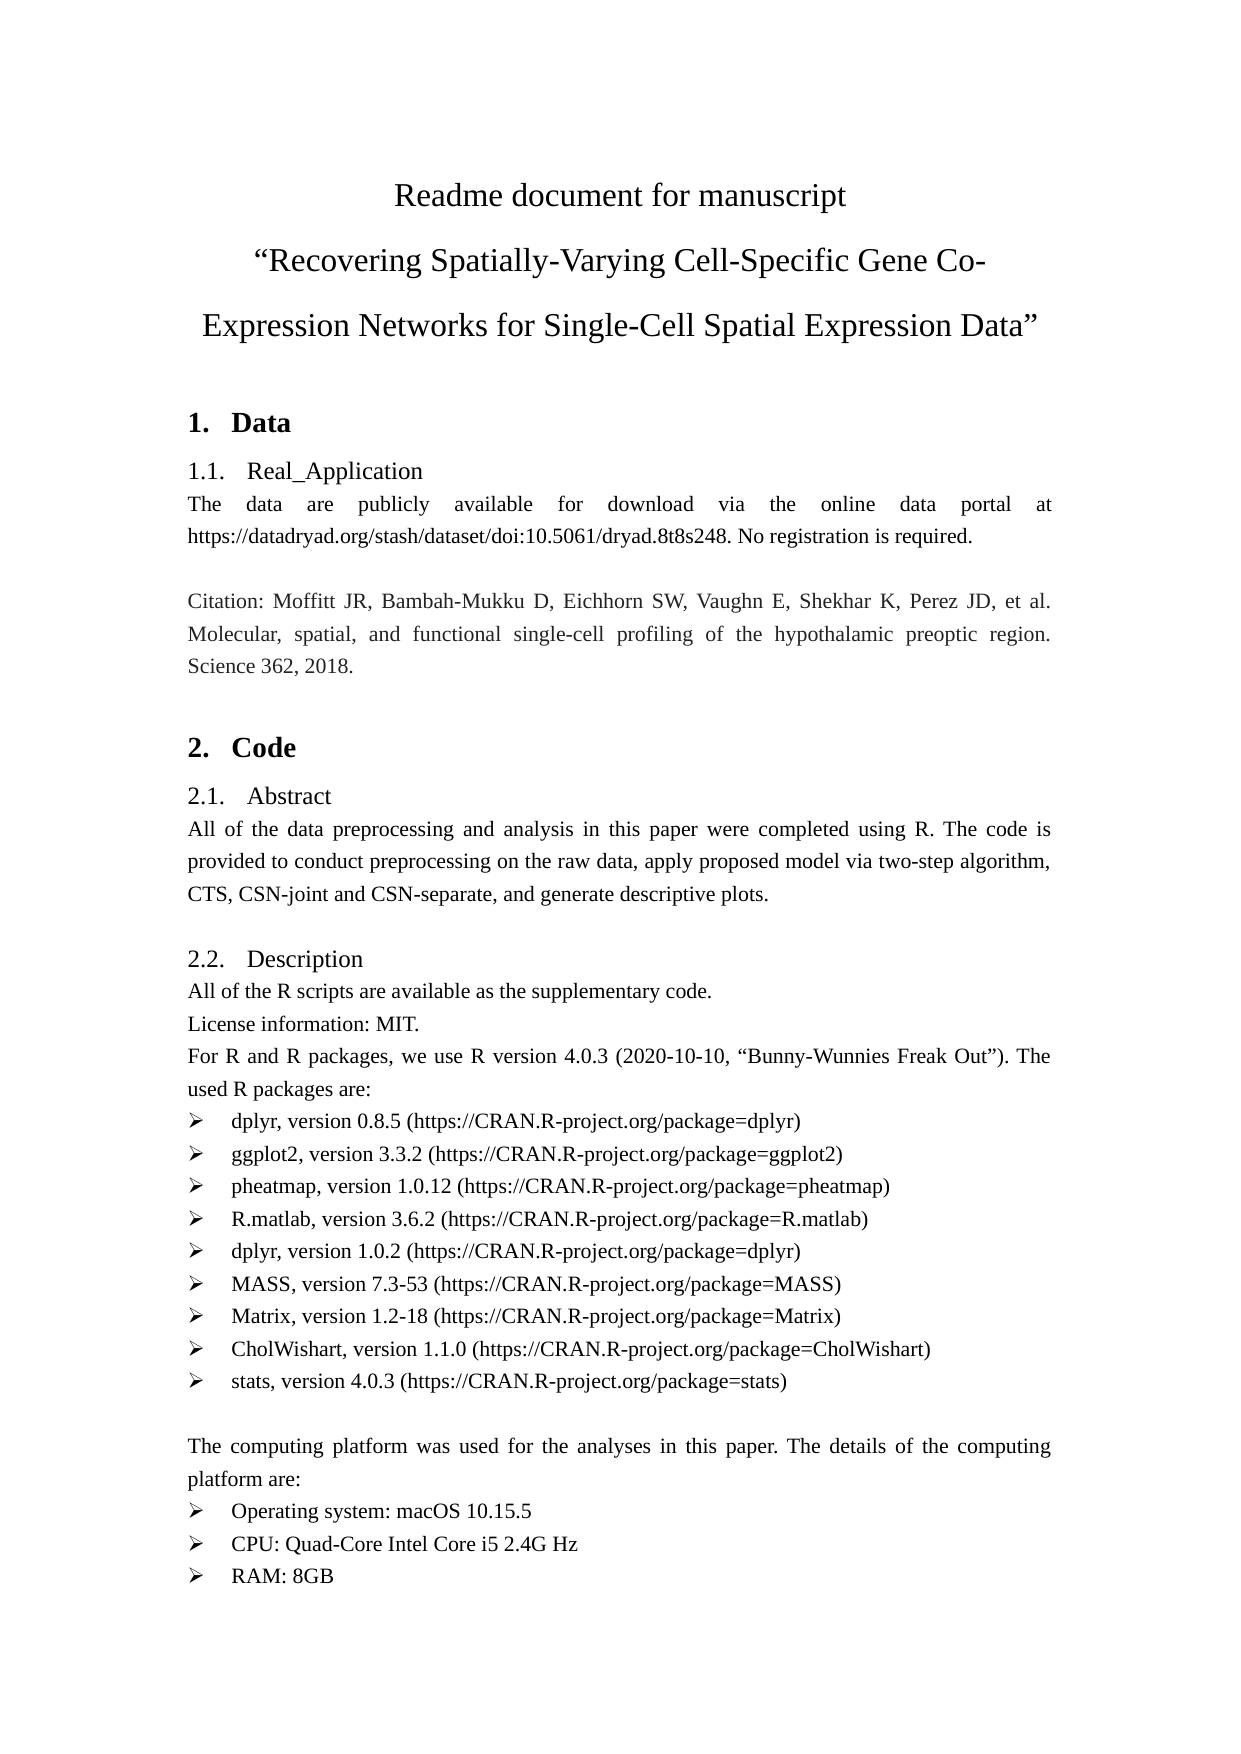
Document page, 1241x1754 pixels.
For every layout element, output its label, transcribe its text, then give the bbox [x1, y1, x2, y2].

list CholWishart, version 1.1.0 (https://CRAN.R-project.org/package=CholWishart) [187, 1332, 1053, 1364]
list Operating system: macOS 10.15.5 [187, 1494, 1053, 1527]
list MASS, version 7.3-53 (https://CRAN.R-project.org/package=MASS) [187, 1267, 1053, 1299]
list R.matlab, version 3.6.2 (https://CRAN.R-project.org/package=R.matlab) [187, 1202, 1053, 1234]
list Data [187, 389, 1053, 454]
list pheatmap, version 1.0.12 (https://CRAN.R-project.org/package=pheatmap) [187, 1169, 1053, 1202]
text Readme document for manuscript [187, 162, 1053, 227]
list ggplot2, version 3.3.2 (https://CRAN.R-project.org/package=ggplot2) [187, 1137, 1053, 1169]
list CPU: Quad-Core Intel Core i5 2.4G Hz [187, 1527, 1053, 1559]
list Code [187, 714, 1053, 779]
text All of the R scripts are available as the supplementary code. [187, 974, 1053, 1007]
list dplyr, version 1.0.2 (https://CRAN.R-project.org/package=dplyr) [187, 1234, 1053, 1267]
list Abstract [187, 779, 1053, 812]
text The computing platform was used for the analyses in this paper. The details of the computing platform are: [187, 1429, 1053, 1494]
text Citation: Moffitt JR, Bambah-Mukku D, Eichhorn SW, Vaughn E, Shekhar K, Perez JD, et al. Molecular, spatial, and functional single-cell profiling of the hypothalamic preoptic region. Science 362, 2018. [187, 584, 1053, 682]
text All of the data preprocessing and analysis in this paper were completed using R. The code is provided to conduct preprocessing on the raw data, apply proposed model via two-step algorithm, CTS, CSN-joint and CSN-separate, and generate descriptive plots. [187, 812, 1053, 909]
list RAM: 8GB [187, 1559, 1053, 1592]
list stats, version 4.0.3 (https://CRAN.R-project.org/package=stats) [187, 1364, 1053, 1397]
list dplyr, version 0.8.5 (https://CRAN.R-project.org/package=dplyr) [187, 1104, 1053, 1137]
text “Recovering Spatially-Varying Cell-Specific Gene Co-Expression Networks for Single-Cell Spatial Expression Data” [187, 227, 1053, 357]
list Description [187, 942, 1053, 974]
list Matrix, version 1.2-18 (https://CRAN.R-project.org/package=Matrix) [187, 1299, 1053, 1332]
list Real_Application [187, 454, 1053, 487]
text License information: MIT. [187, 1007, 1053, 1039]
text The data are publicly available for download via the online data portal at https://datadryad.org/stash/dataset/doi:10.5061/dryad.8t8s248. No registration is required. [187, 487, 1053, 552]
text For R and R packages, we use R version 4.0.3 (2020-10-10, “Bunny-Wunnies Freak Out”). The used R packages are: [187, 1039, 1053, 1104]
